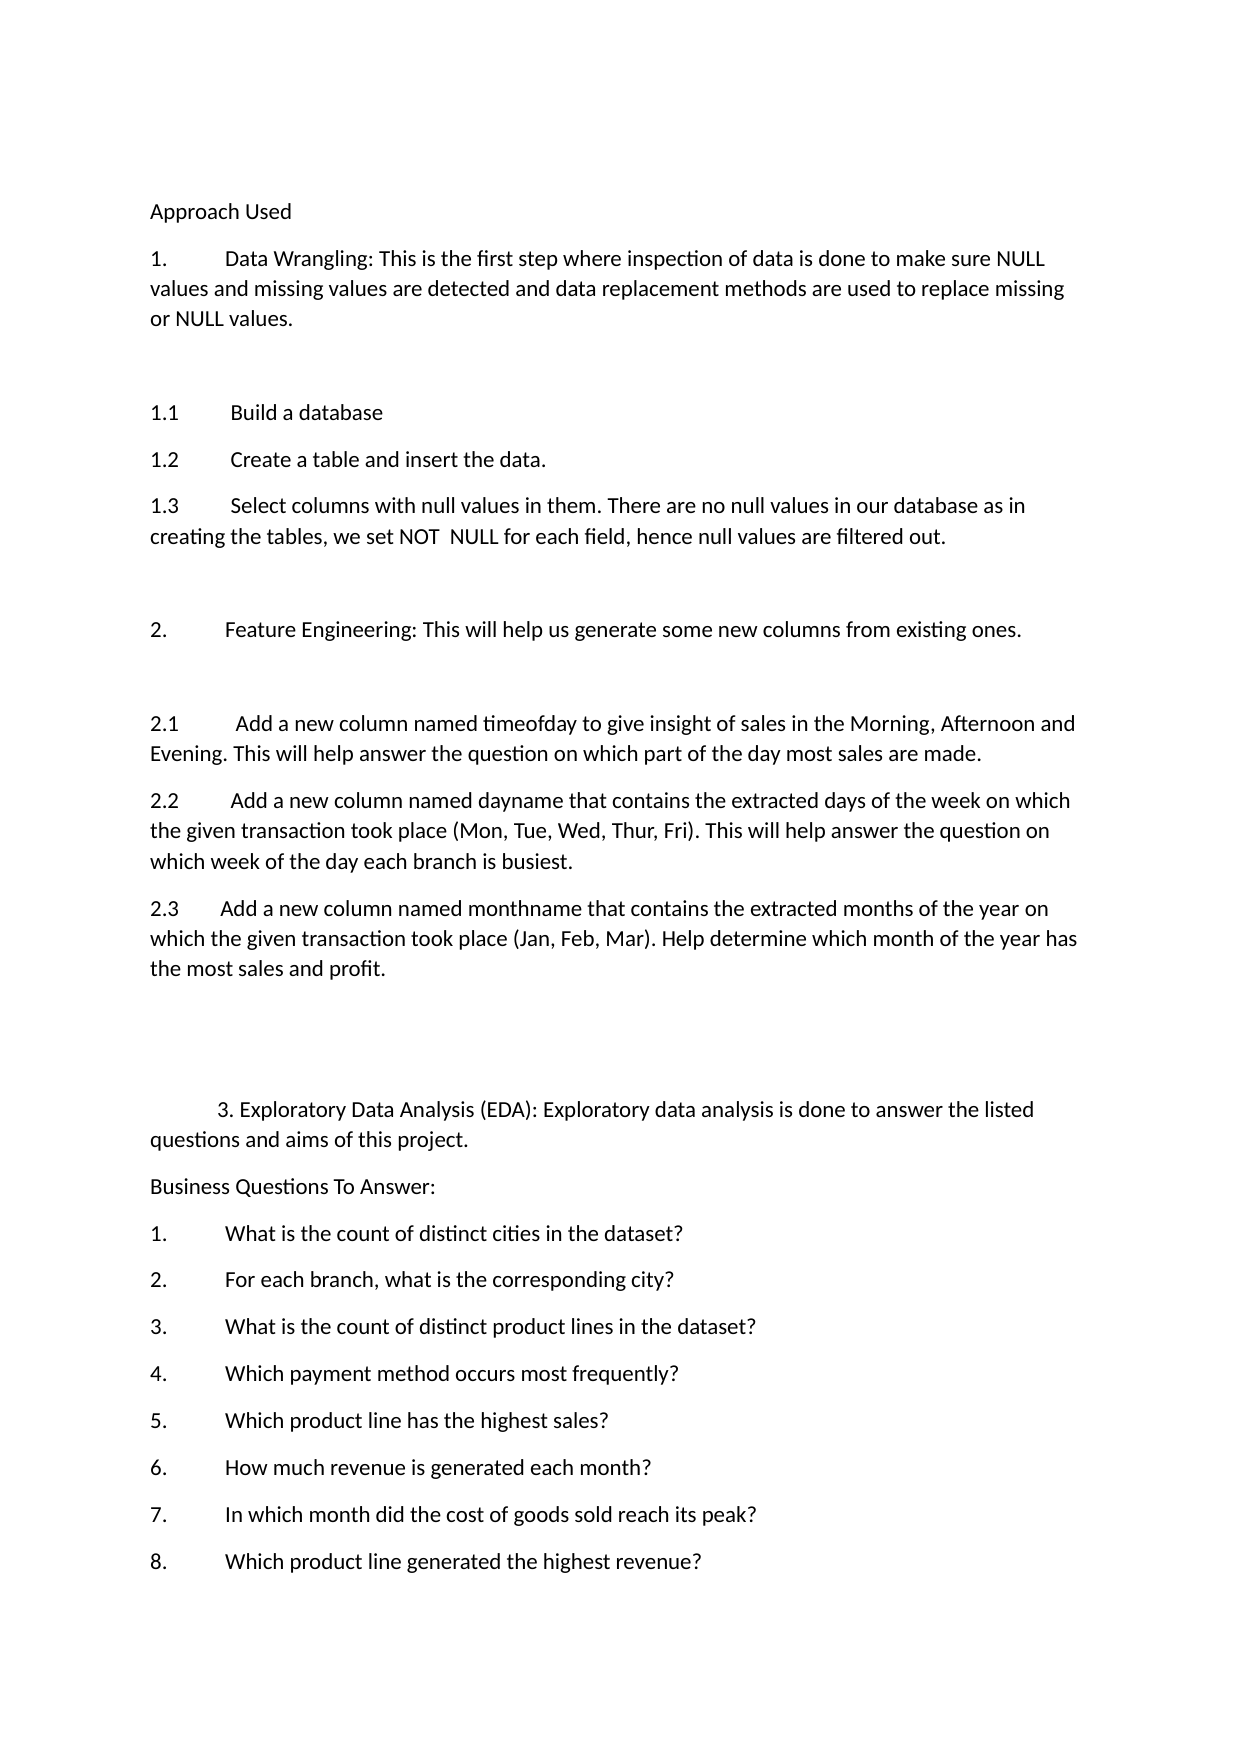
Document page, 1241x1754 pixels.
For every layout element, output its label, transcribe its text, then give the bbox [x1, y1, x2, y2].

text 5. Which product line has the highest sales? [150, 1406, 1090, 1434]
text 7. In which month did the cost of goods sold reach its peak? [150, 1500, 1090, 1528]
text 3. What is the count of distinct product lines in the dataset? [150, 1312, 1090, 1341]
text 1.3 Select columns with null values in them. There are no null values in our database as in creating the tables, we set NOT NULL for each field, hence null values are filtered out. [150, 492, 1090, 550]
text 1.2 Create a table and insert the data. [150, 445, 1090, 473]
text 2. Feature Engineering: This will help us generate some new columns from existing ones. [150, 616, 1090, 644]
text Approach Used [150, 197, 1090, 225]
text 2.3 Add a new column named monthname that contains the extracted months of the year on which the given transaction took place (Jan, Feb, Mar). Help determine which month of the year has the most sales and profit. [150, 894, 1090, 982]
text 2. For each branch, what is the corresponding city? [150, 1266, 1090, 1294]
text 2.1 Add a new column named timeofday to give insight of sales in the Morning, Afternoon and Evening. This will help answer the question on which part of the day most sales are made. [150, 709, 1090, 768]
text 4. Which payment method occurs most frequently? [150, 1359, 1090, 1387]
text 1. Data Wrangling: This is the first step where inspection of data is done to make sure NULL values and missing values are detected and data replacement methods are used to replace missing or NULL values. [150, 244, 1090, 332]
text 6. How much revenue is generated each month? [150, 1453, 1090, 1481]
text Business Questions To Answer: [150, 1172, 1090, 1200]
text 2.2 Add a new column named dayname that contains the extracted days of the week on which the given transaction took place (Mon, Tue, Wed, Thur, Fri). This will help answer the question on which week of the day each branch is busiest. [150, 786, 1090, 875]
text 1.1 Build a database [150, 398, 1090, 426]
text 1. What is the count of distinct cities in the dataset? [150, 1219, 1090, 1247]
text 8. Which product line generated the highest revenue? [150, 1547, 1090, 1575]
text 3. Exploratory Data Analysis (EDA): Exploratory data analysis is done to answer the listed questions and aims of this project. [150, 1095, 1090, 1153]
